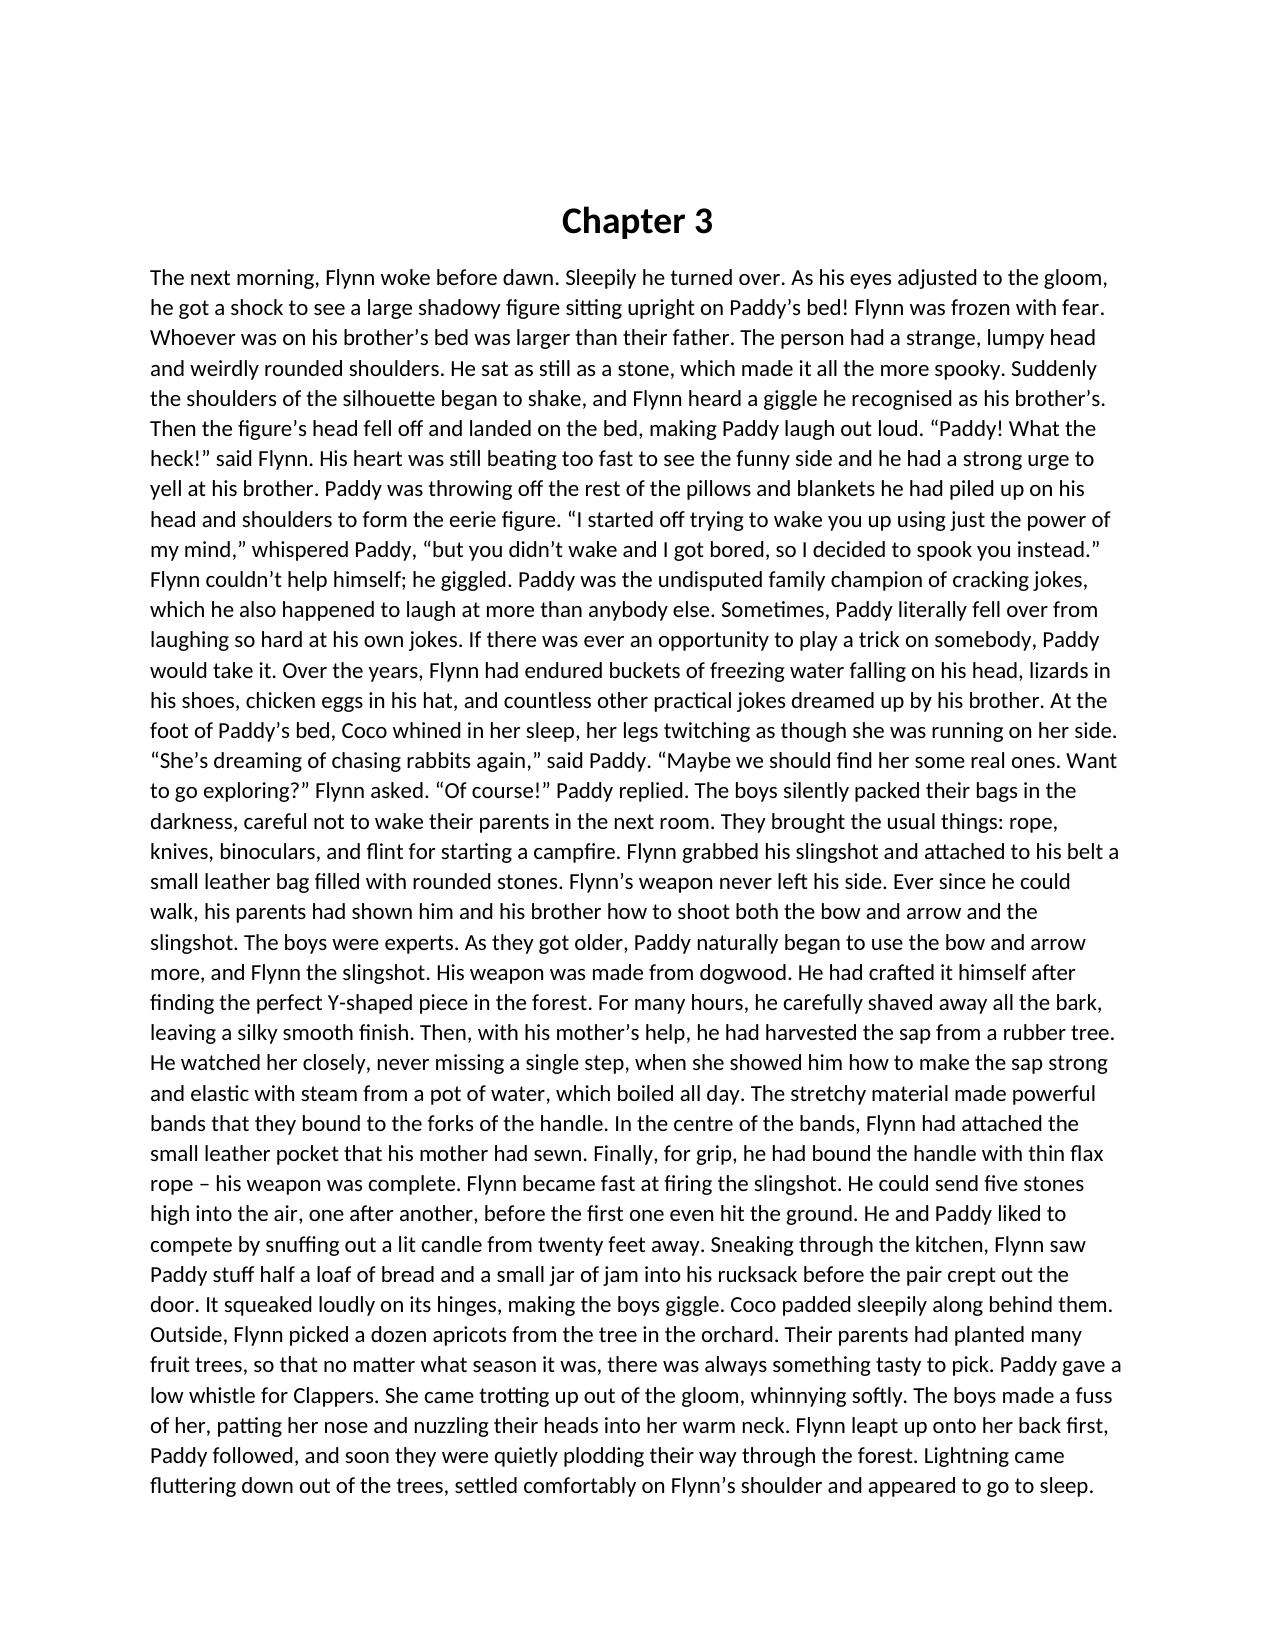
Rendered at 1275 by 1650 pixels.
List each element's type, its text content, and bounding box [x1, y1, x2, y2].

text Chapter 3 [150, 197, 1125, 243]
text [150, 263, 1125, 1499]
